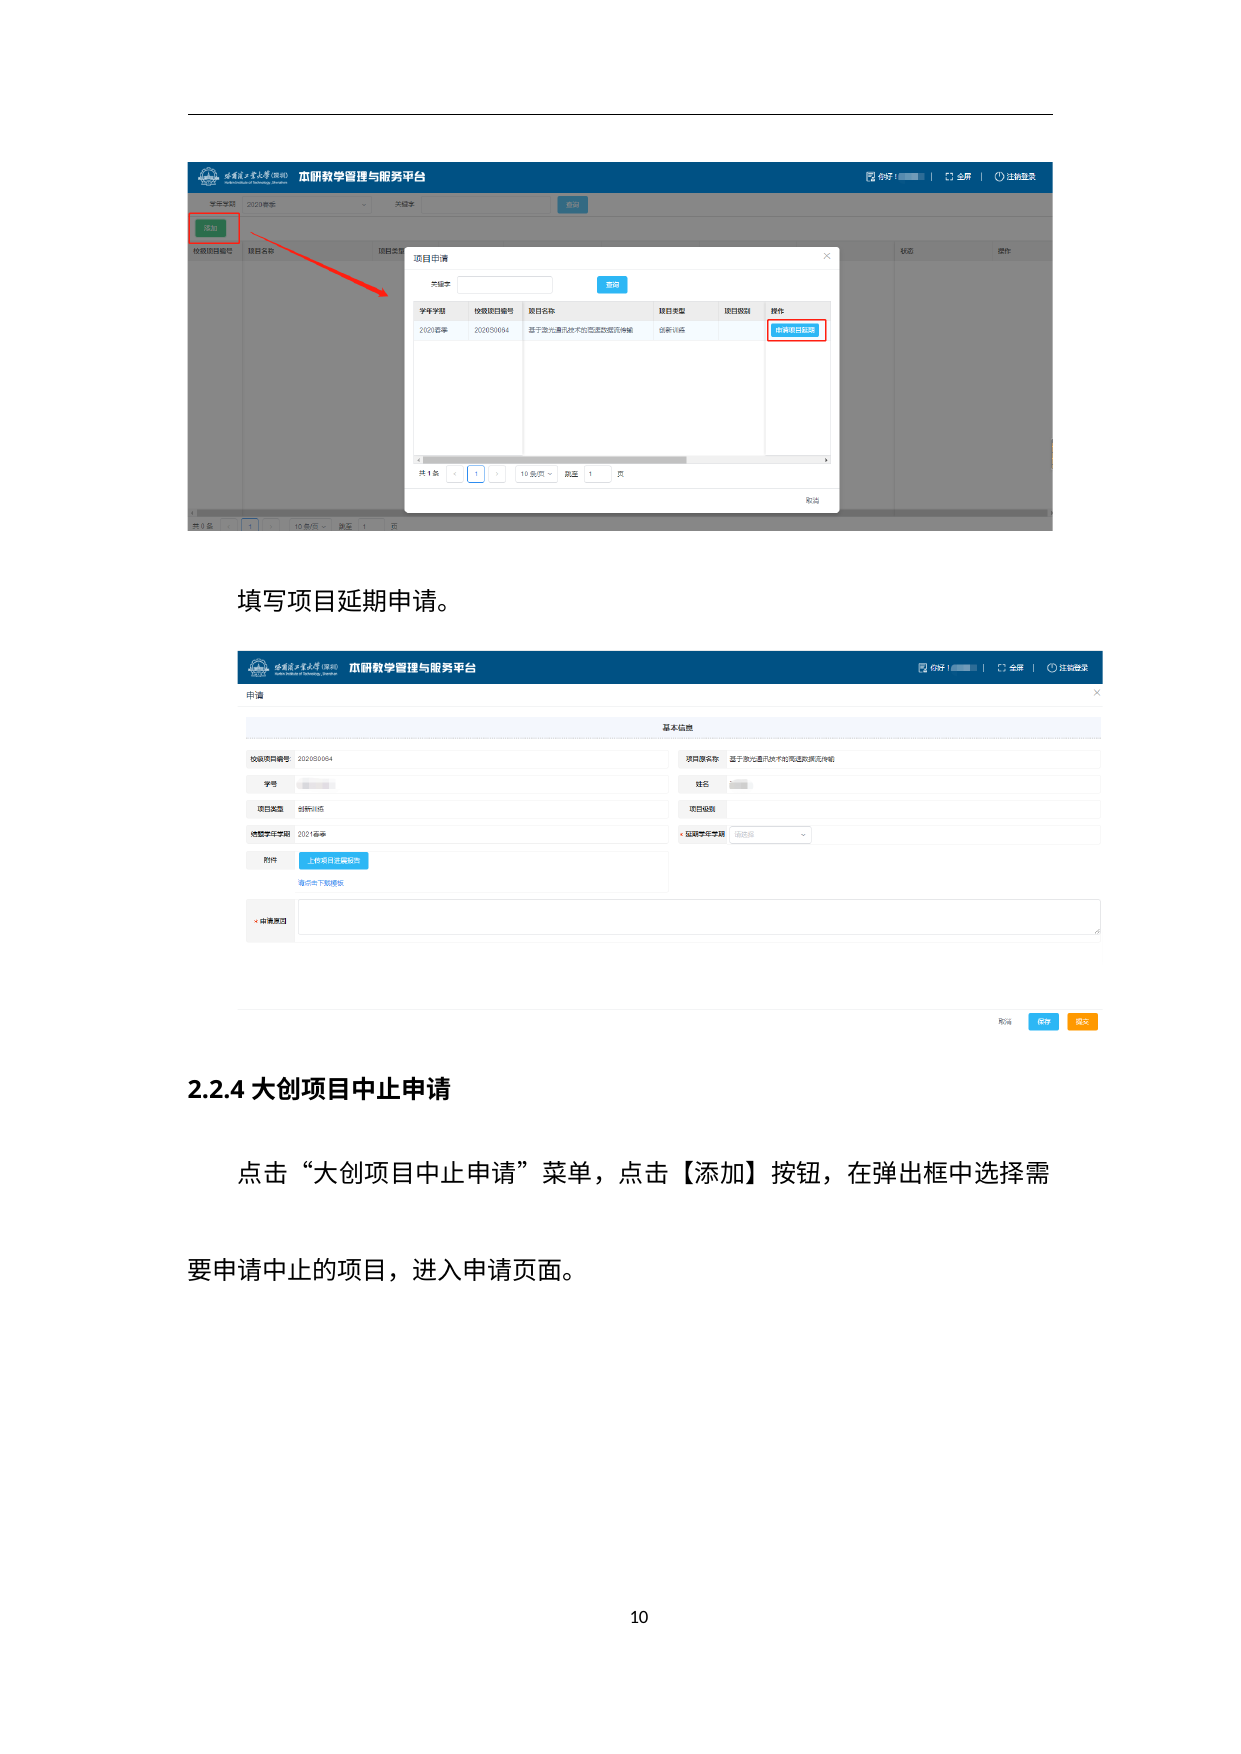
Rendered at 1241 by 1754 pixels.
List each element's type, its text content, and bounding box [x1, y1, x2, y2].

picture [237, 650, 1103, 1032]
text 点击“大创项目中止申请”菜单，点击【添加】按钮，在弹出框中选择需要申请中止的项目，进入申请页面。 [187, 1139, 1053, 1301]
text 填写项目延期申请。 [187, 567, 1053, 632]
picture [187, 162, 1053, 531]
subtitle 2.2.4 大创项目中止申请 [187, 1056, 1053, 1121]
